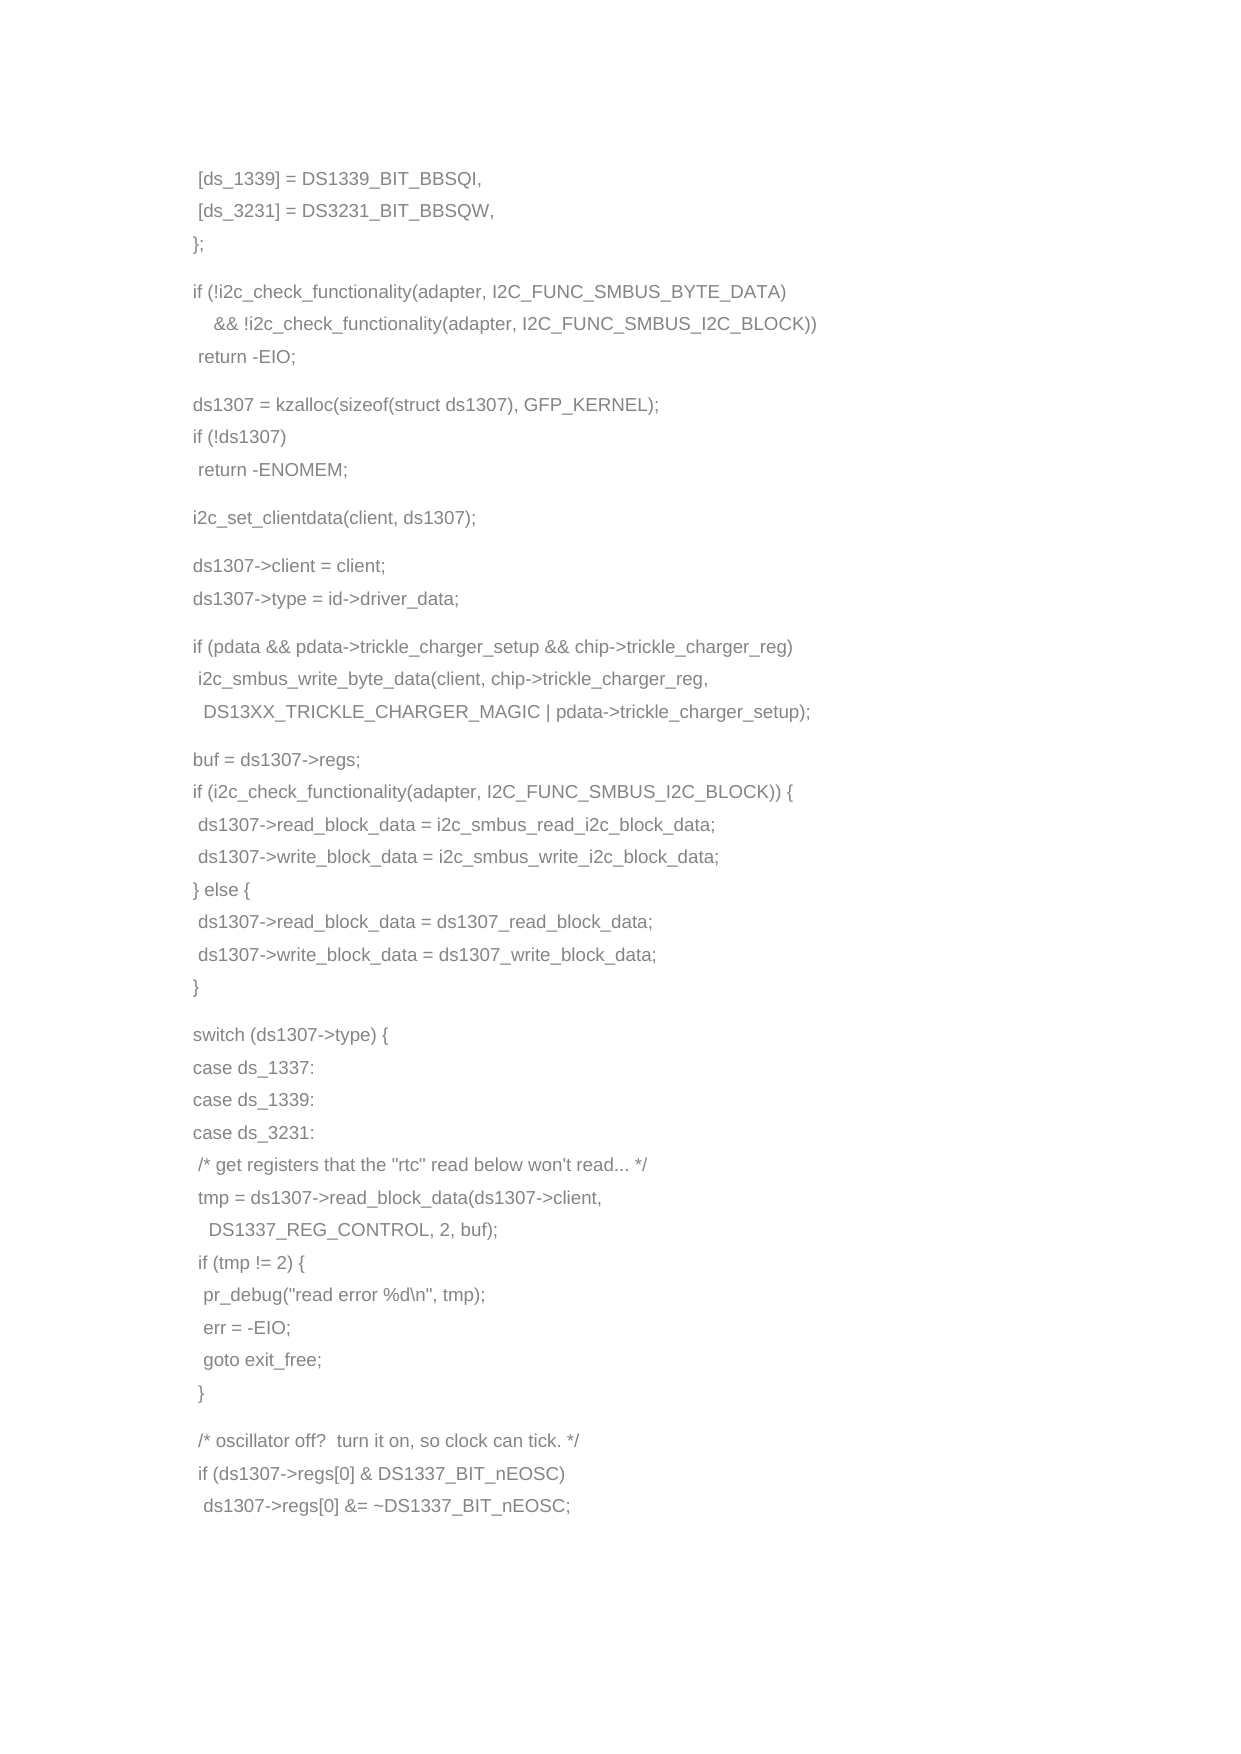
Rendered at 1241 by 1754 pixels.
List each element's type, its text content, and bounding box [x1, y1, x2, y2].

text switch (ds1307->type) { case ds_1337: case ds_1339: case ds_3231: /* get registers that the "rtc" read below won't read... */ tmp = ds1307->read_block_data(ds1307->client, DS1337_REG_CONTROL, 2, buf); if (tmp != 2) { pr_debug("read error %d\n", tmp); err = -EIO; goto exit_free; } [187, 1019, 1053, 1409]
text /* oscillator off? turn it on, so clock can tick. */ if (ds1307->regs[0] & DS1337_BIT_nEOSC) ds1307->regs[0] &= ~DS1337_BIT_nEOSC; [187, 1424, 1053, 1522]
text ds1307 = kzalloc(sizeof(struct ds1307), GFP_KERNEL); if (!ds1307) return -ENOMEM; [187, 388, 1053, 486]
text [187, 162, 1053, 259]
text ds1307->client = client; ds1307->type = id->driver_data; [187, 549, 1053, 614]
text if (pdata && pdata->trickle_charger_setup && chip->trickle_charger_reg) i2c_smbus_write_byte_data(client, chip->trickle_charger_reg, DS13XX_TRICKLE_CHARGER_MAGIC | pdata->trickle_charger_setup); [187, 630, 1053, 728]
text buf = ds1307->regs; if (i2c_check_functionality(adapter, I2C_FUNC_SMBUS_I2C_BLOCK)) { ds1307->read_block_data = i2c_smbus_read_i2c_block_data; ds1307->write_block_data = i2c_smbus_write_i2c_block_data; } else { ds1307->read_block_data = ds1307_read_block_data; ds1307->write_block_data = ds1307_write_block_data; } [187, 743, 1053, 1003]
text i2c_set_clientdata(client, ds1307); [187, 501, 1053, 534]
text if (!i2c_check_functionality(adapter, I2C_FUNC_SMBUS_BYTE_DATA) && !i2c_check_functionality(adapter, I2C_FUNC_SMBUS_I2C_BLOCK)) return -EIO; [187, 275, 1053, 373]
